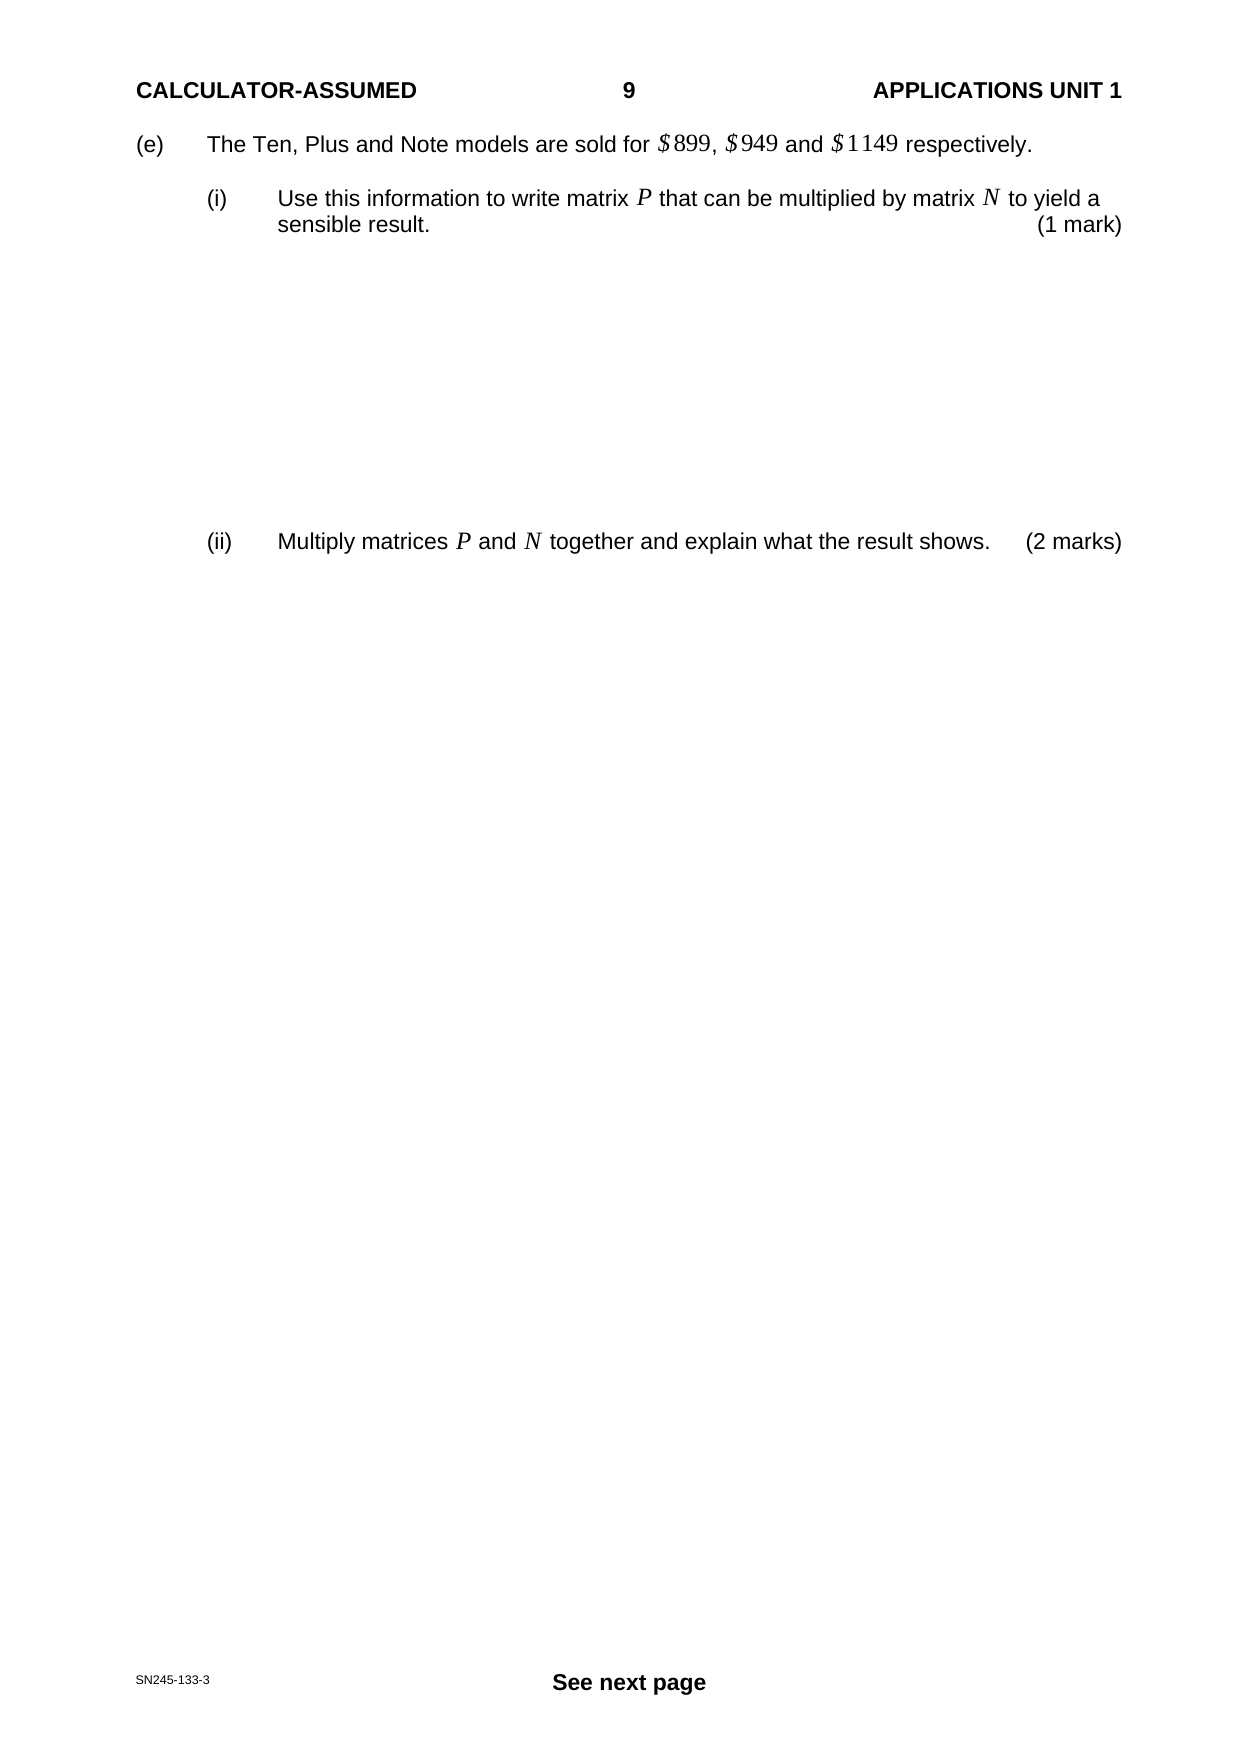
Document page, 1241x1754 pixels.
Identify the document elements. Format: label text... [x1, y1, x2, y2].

text (ii) Multiply matrices and together and explain what the result shows. (2 marks) [207, 528, 1122, 555]
text (e) The Ten, Plus and Note models are sold for , and respectively. [136, 130, 1122, 157]
text (i) Use this information to write matrix that can be multiplied by matrix to yield a sensible result. (1 mark) [207, 184, 1122, 238]
